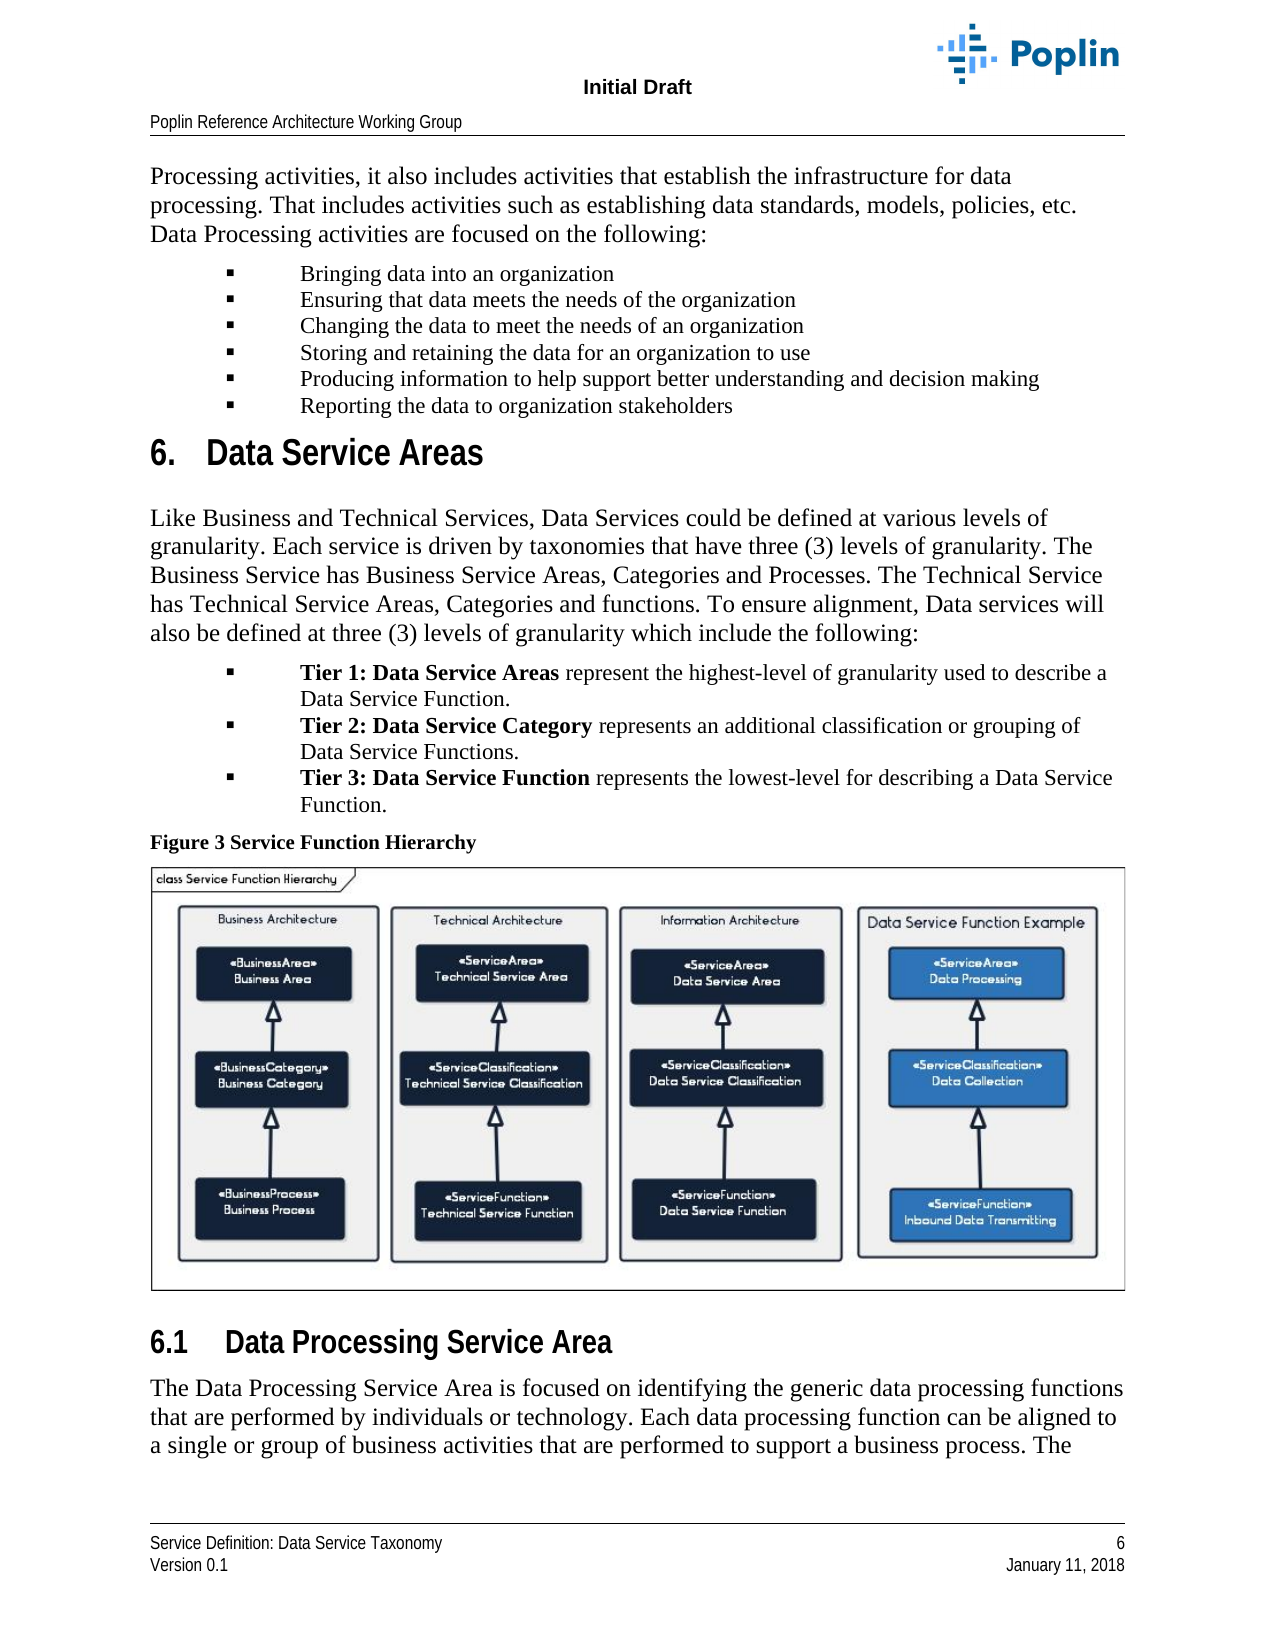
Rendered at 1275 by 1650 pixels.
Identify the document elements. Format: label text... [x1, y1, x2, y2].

text Storing and retaining the data for an organization to use [225, 339, 1125, 365]
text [150, 1373, 1125, 1459]
text Changing the data to meet the needs of an organization [225, 313, 1125, 339]
text Tier 3: Data Service Function represents the lowest-level for describing a Data Service Function. [225, 764, 1125, 817]
subtitle Data Processing Service Area [150, 1322, 1125, 1361]
picture [150, 866, 1125, 1291]
text Like Business and Technical Services, Data Services could be defined at various levels of granularity. Each service is driven by taxonomies that have three (3) levels of granularity. The Business Service has Business Service Areas, Categories and Processes. The Technical Service has Technical Service Areas, Categories and functions. To ensure alignment, Data services will also be defined at three (3) levels of granularity which include the following: [150, 503, 1125, 646]
text Ensuring that data meets the needs of the organization [225, 286, 1125, 313]
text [150, 161, 1125, 247]
text Figure 3 Service Function Hierarchy [150, 829, 1125, 854]
subtitle Data Service Areas [150, 431, 1125, 473]
picture [932, 20, 1125, 89]
text Reporting the data to organization stakeholders [225, 392, 1125, 418]
text Bringing data into an organization [225, 260, 1125, 286]
text Tier 2: Data Service Category represents an additional classification or grouping of Data Service Functions. [225, 712, 1125, 764]
text Tier 1: Data Service Areas represent the highest-level of granularity used to describe a Data Service Function. [225, 659, 1125, 712]
text Producing information to help support better understanding and decision making [225, 365, 1125, 392]
